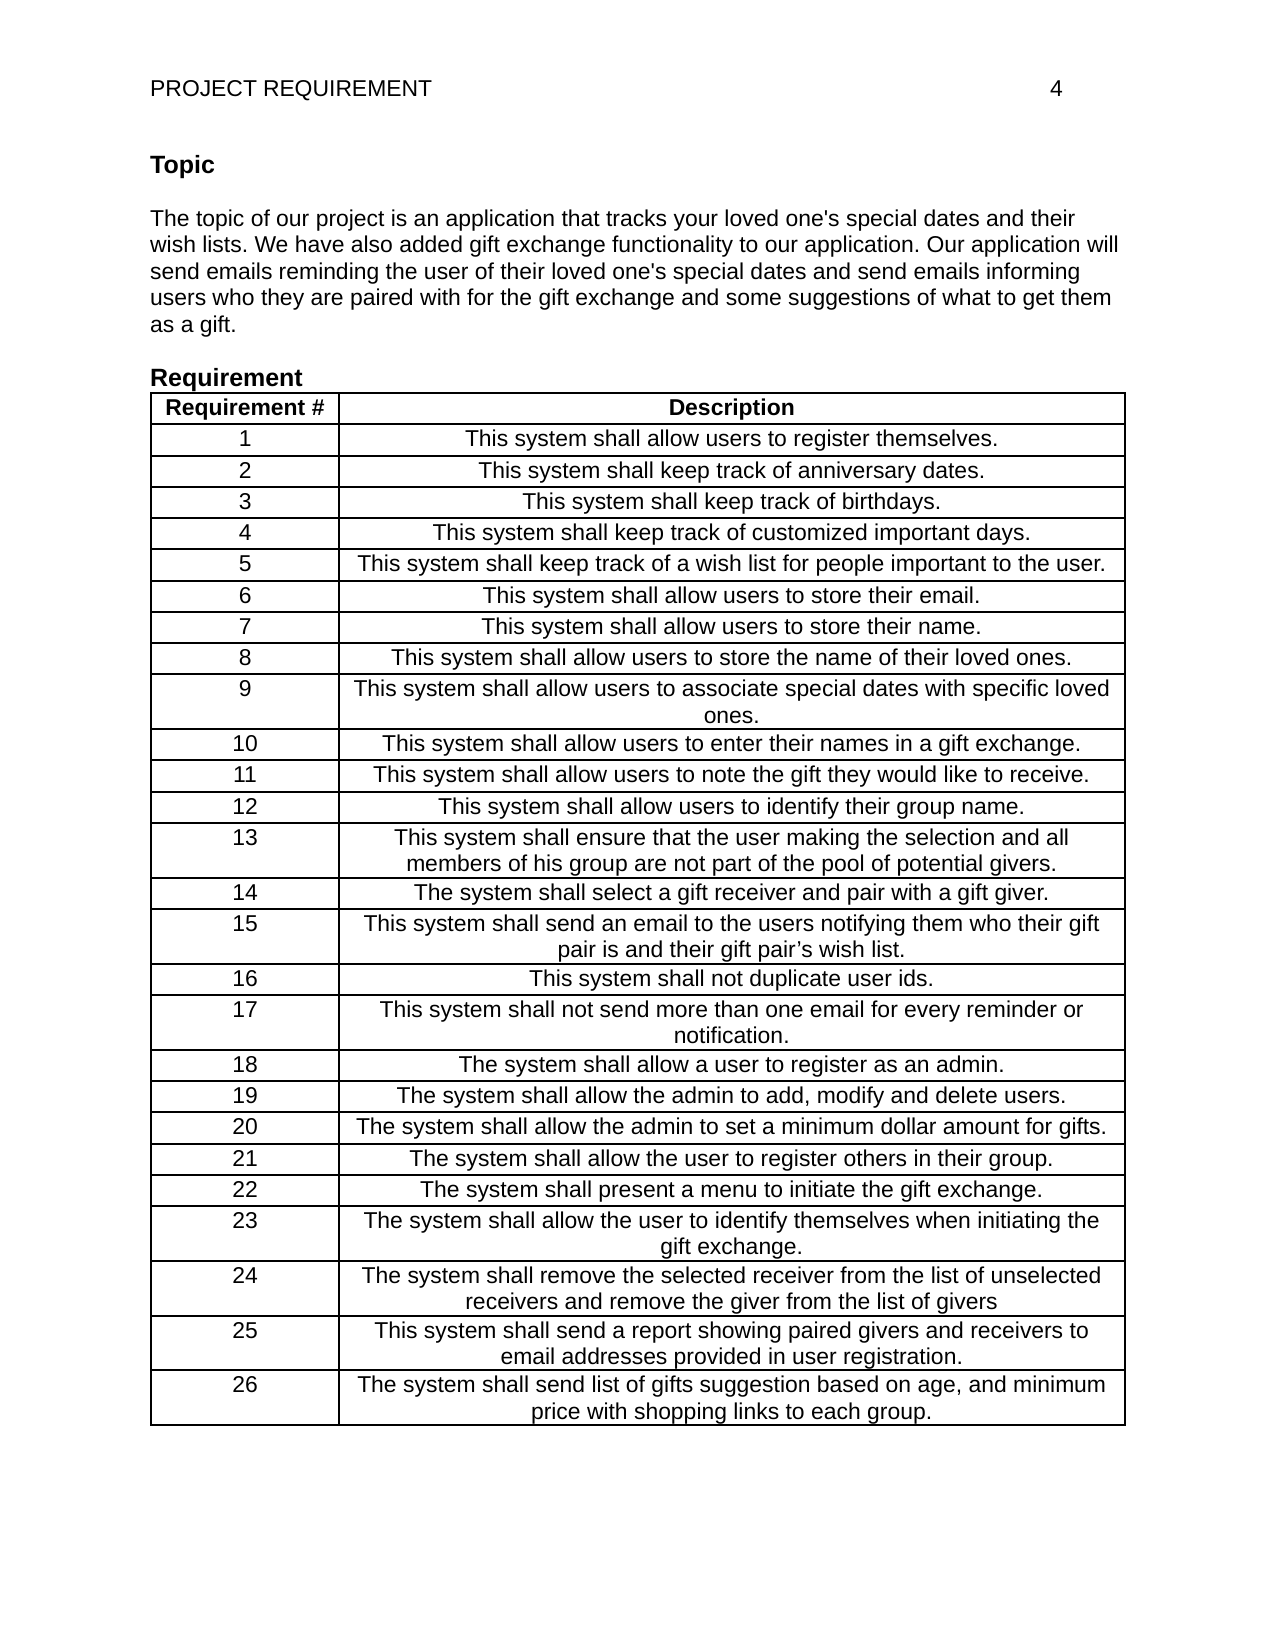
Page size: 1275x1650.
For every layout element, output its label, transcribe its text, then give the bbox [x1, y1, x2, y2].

table_cell This system shall allow users to note the gift they would like to receive. [340, 761, 1124, 791]
table_cell The system shall remove the selected receiver from the list of unselected receivers and remove the giver from the list of givers [340, 1262, 1124, 1314]
table_cell This system shall keep track of anniversary dates. [340, 457, 1124, 486]
table_cell The system shall allow the admin to set a minimum dollar amount for gifts. [340, 1113, 1124, 1142]
table_cell 4 [152, 519, 338, 548]
table_cell 22 [152, 1176, 338, 1205]
table_cell This system shall allow users to store their name. [340, 613, 1124, 642]
table_cell The system shall send list of gifts suggestion based on age, and minimum price with shopping links to each group. [340, 1371, 1124, 1424]
table_cell This system shall send an email to the users notifying them who their gift pair is and their gift pair’s wish list. [340, 910, 1124, 963]
table_cell 8 [152, 644, 338, 673]
text Requirement [150, 363, 1125, 392]
table_cell This system shall not duplicate user ids. [340, 965, 1124, 994]
table_cell This system shall send a report showing paired givers and receivers to email addresses provided in user registration. [340, 1317, 1124, 1369]
table_cell This system shall allow users to register themselves. [340, 425, 1124, 454]
table_cell 15 [152, 910, 338, 963]
table_cell 3 [152, 488, 338, 517]
table_cell 6 [152, 582, 338, 611]
table_cell 10 [152, 730, 338, 759]
table_cell This system shall allow users to store the name of their loved ones. [340, 644, 1124, 673]
table_cell 1 [152, 425, 338, 454]
table_cell 23 [152, 1207, 338, 1260]
table_cell This system shall allow users to enter their names in a gift exchange. [340, 730, 1124, 759]
table_cell 7 [152, 613, 338, 642]
table_cell The system shall allow a user to register as an admin. [340, 1051, 1124, 1080]
table_cell 16 [152, 965, 338, 994]
table_header Description [340, 394, 1124, 423]
table_cell This system shall allow users to store their email. [340, 582, 1124, 611]
table_cell 17 [152, 996, 338, 1049]
table_cell The system shall allow the admin to add, modify and delete users. [340, 1082, 1124, 1111]
table_cell 12 [152, 793, 338, 822]
table_cell This system shall allow users to associate special dates with specific loved ones. [340, 675, 1124, 728]
table_cell 19 [152, 1082, 338, 1111]
table_cell 24 [152, 1262, 338, 1314]
table_cell 25 [152, 1317, 338, 1369]
table_cell The system shall present a menu to initiate the gift exchange. [340, 1176, 1124, 1205]
table_cell 20 [152, 1113, 338, 1142]
table_cell 9 [152, 675, 338, 728]
table_cell The system shall select a gift receiver and pair with a gift giver. [340, 879, 1124, 908]
table_cell 18 [152, 1051, 338, 1080]
table_cell 26 [152, 1371, 338, 1424]
table_cell This system shall keep track of a wish list for people important to the user. [340, 550, 1124, 579]
table_cell 2 [152, 457, 338, 486]
table_cell 5 [152, 550, 338, 579]
table_cell 11 [152, 761, 338, 791]
table_cell This system shall keep track of customized important days. [340, 519, 1124, 548]
table_header Requirement # [152, 394, 338, 423]
table_cell The system shall allow the user to register others in their group. [340, 1145, 1124, 1174]
table_cell This system shall keep track of birthdays. [340, 488, 1124, 517]
text The topic of our project is an application that tracks your loved one's special dates and their wish lists. We have also added gift exchange functionality to our application. Our application will send emails reminding the user of their loved one's special dates and send emails informing users who they are paired with for the gift exchange and some suggestions of what to get them as a gift. [150, 205, 1125, 337]
table_cell The system shall allow the user to identify themselves when initiating the gift exchange. [340, 1207, 1124, 1260]
table_cell 21 [152, 1145, 338, 1174]
table_cell 13 [152, 824, 338, 877]
table_cell 14 [152, 879, 338, 908]
table_cell This system shall not send more than one email for every reminder or notification. [340, 996, 1124, 1049]
table_cell This system shall ensure that the user making the selection and all members of his group are not part of the pool of potential givers. [340, 824, 1124, 877]
table_cell This system shall allow users to identify their group name. [340, 793, 1124, 822]
text Topic [150, 150, 1125, 179]
